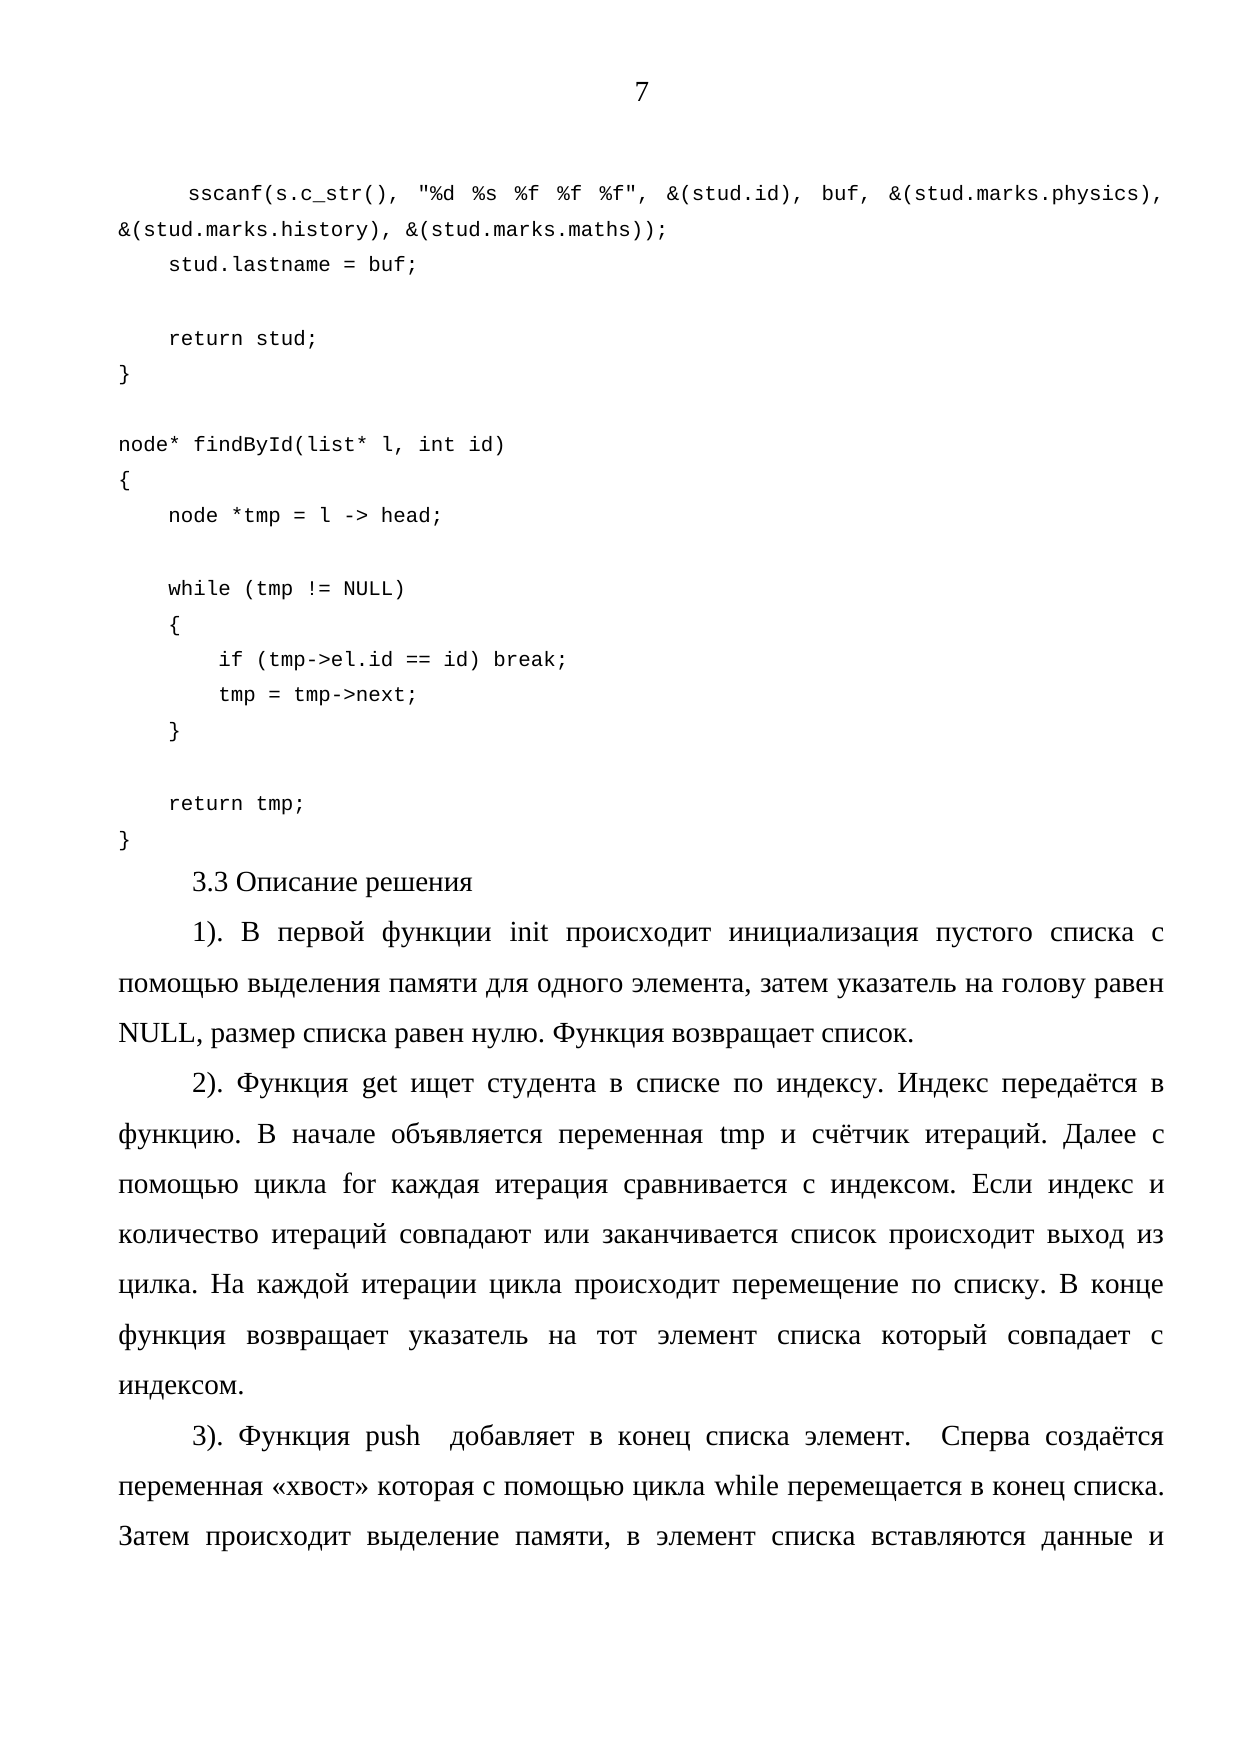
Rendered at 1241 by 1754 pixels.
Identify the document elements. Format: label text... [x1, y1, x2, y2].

text return stud; [118, 327, 1165, 351]
text } [118, 829, 1165, 852]
text sscanf(s.c_str(), "%d %s %f %f %f", &(stud.id), buf, &(stud.marks.physics), &(stud.marks.history), &(stud.marks.maths)); [118, 183, 1165, 242]
text stud.lastname = buf; [118, 254, 1165, 278]
text { [118, 613, 1165, 637]
text { [118, 469, 1165, 493]
text } [118, 363, 1165, 387]
text 3.3 Описание решения [81, 864, 1165, 898]
text tmp = tmp->next; [118, 684, 1165, 708]
text 2). Функция get ищет студента в списке по индексу. Индекс передаётся в функцию. В начале объявляется переменная tmp и счётчик итераций. Далее с помощью цикла for каждая итерация сравнивается с индексом. Если индекс и количество итераций совпадают или заканчивается список происходит выход из цилка. На каждой итерации цикла происходит перемещение по списку. В конце функция возвращает указатель на тот элемент списка который совпадает с индексом. [118, 1065, 1165, 1401]
text while (tmp != NULL) [118, 578, 1165, 602]
text if (tmp->el.id == id) break; [118, 649, 1165, 673]
text node *tmp = l -> head; [118, 504, 1165, 528]
text } [118, 720, 1165, 743]
text node* findById(list* l, int id) [118, 434, 1165, 457]
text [118, 1418, 1165, 1552]
text return tmp; [118, 793, 1165, 817]
text 1). В первой функции init происходит инициализация пустого списка с помощью выделения памяти для одного элемента, затем указатель на голову равен NULL, размер списка равен нулю. Функция возвращает список. [118, 914, 1165, 1049]
